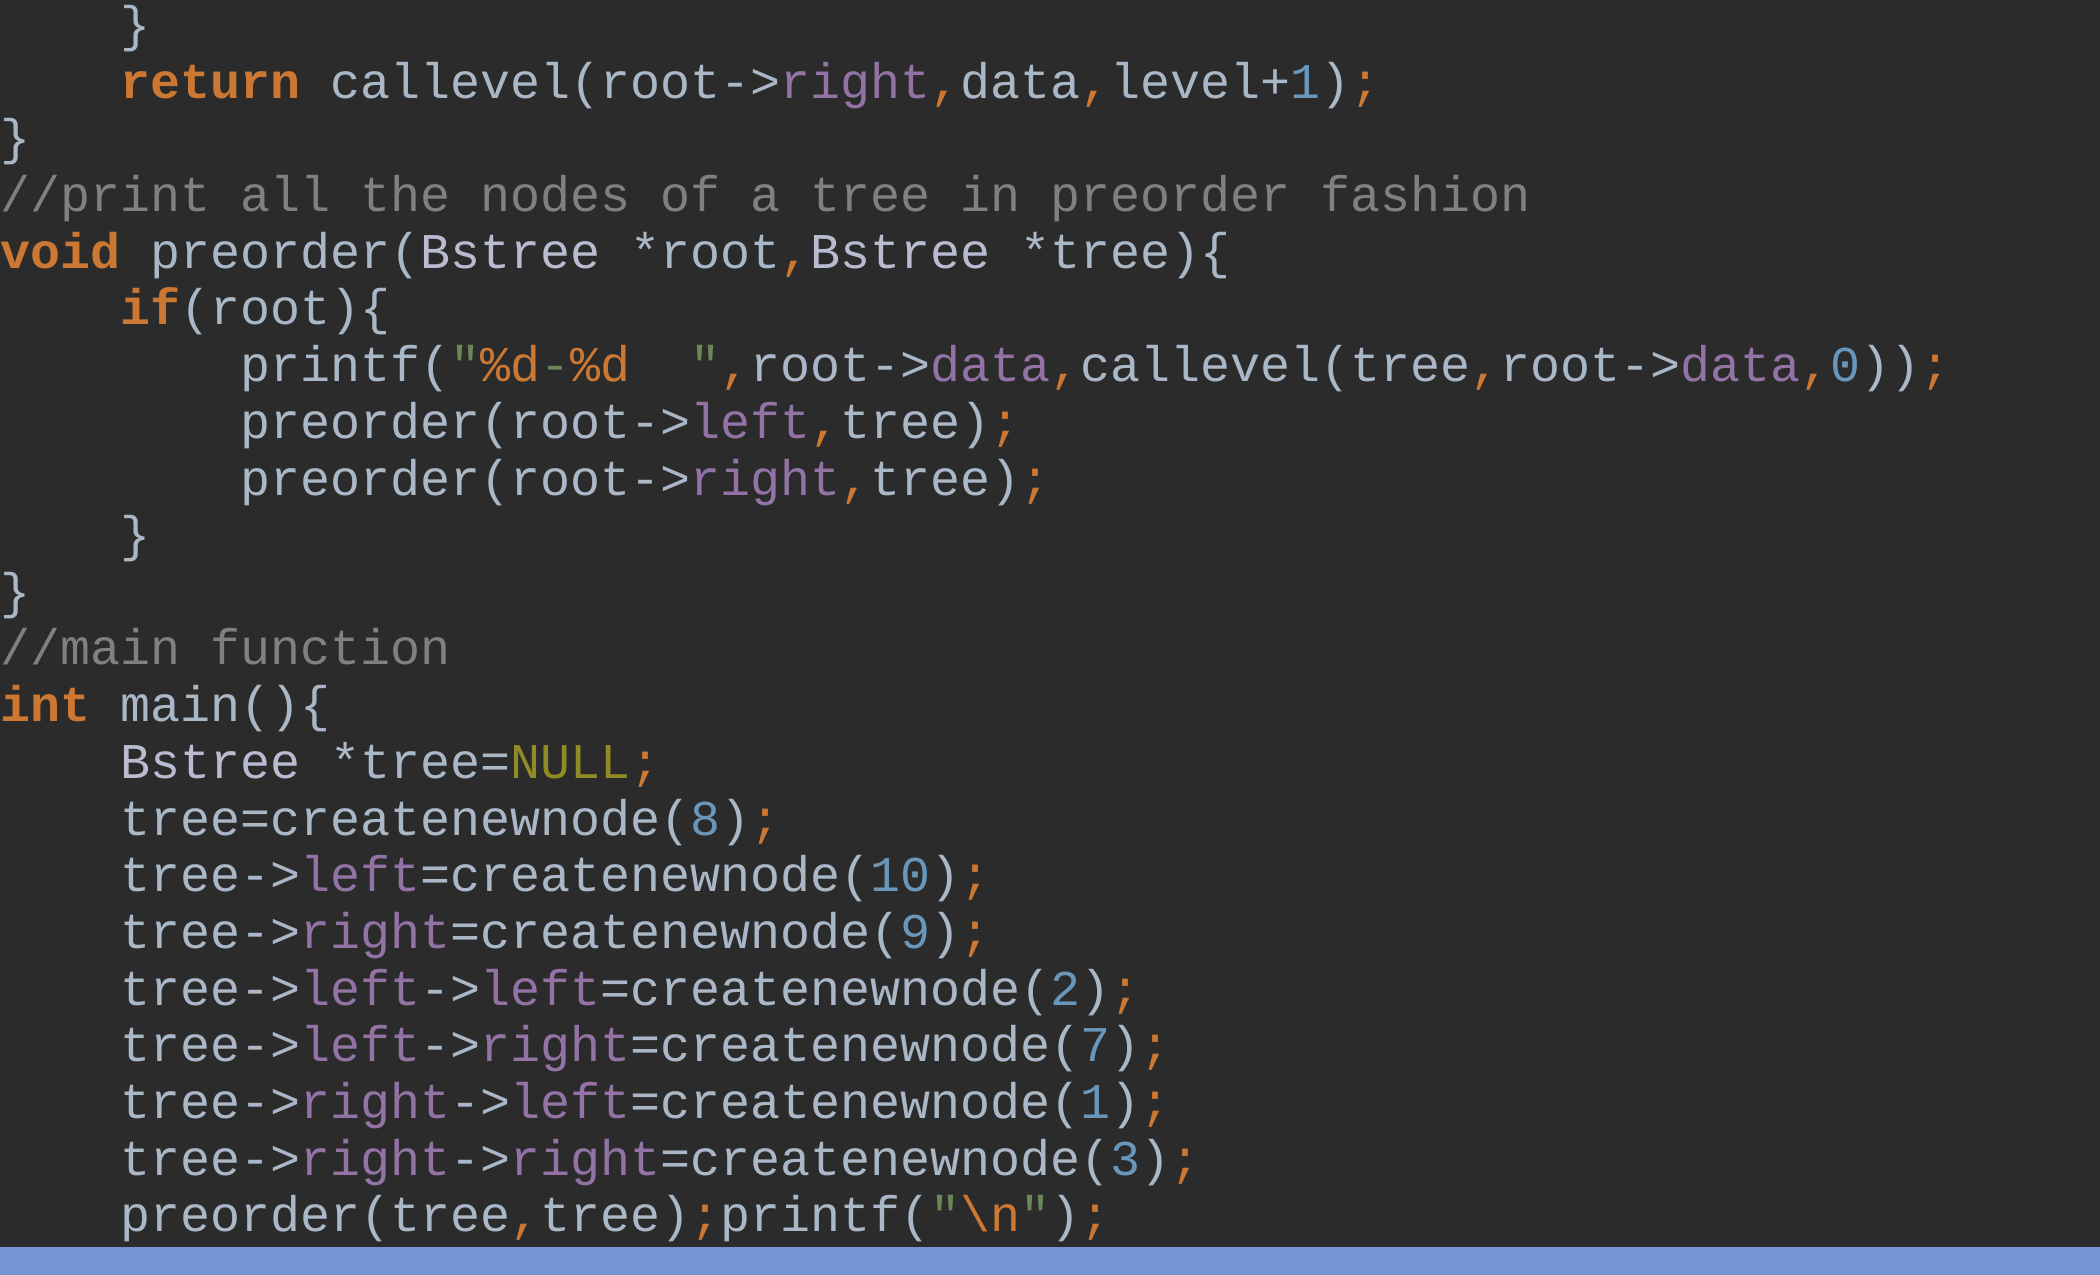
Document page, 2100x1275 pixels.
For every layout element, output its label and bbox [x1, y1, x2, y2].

text [0, 0, 2100, 1247]
